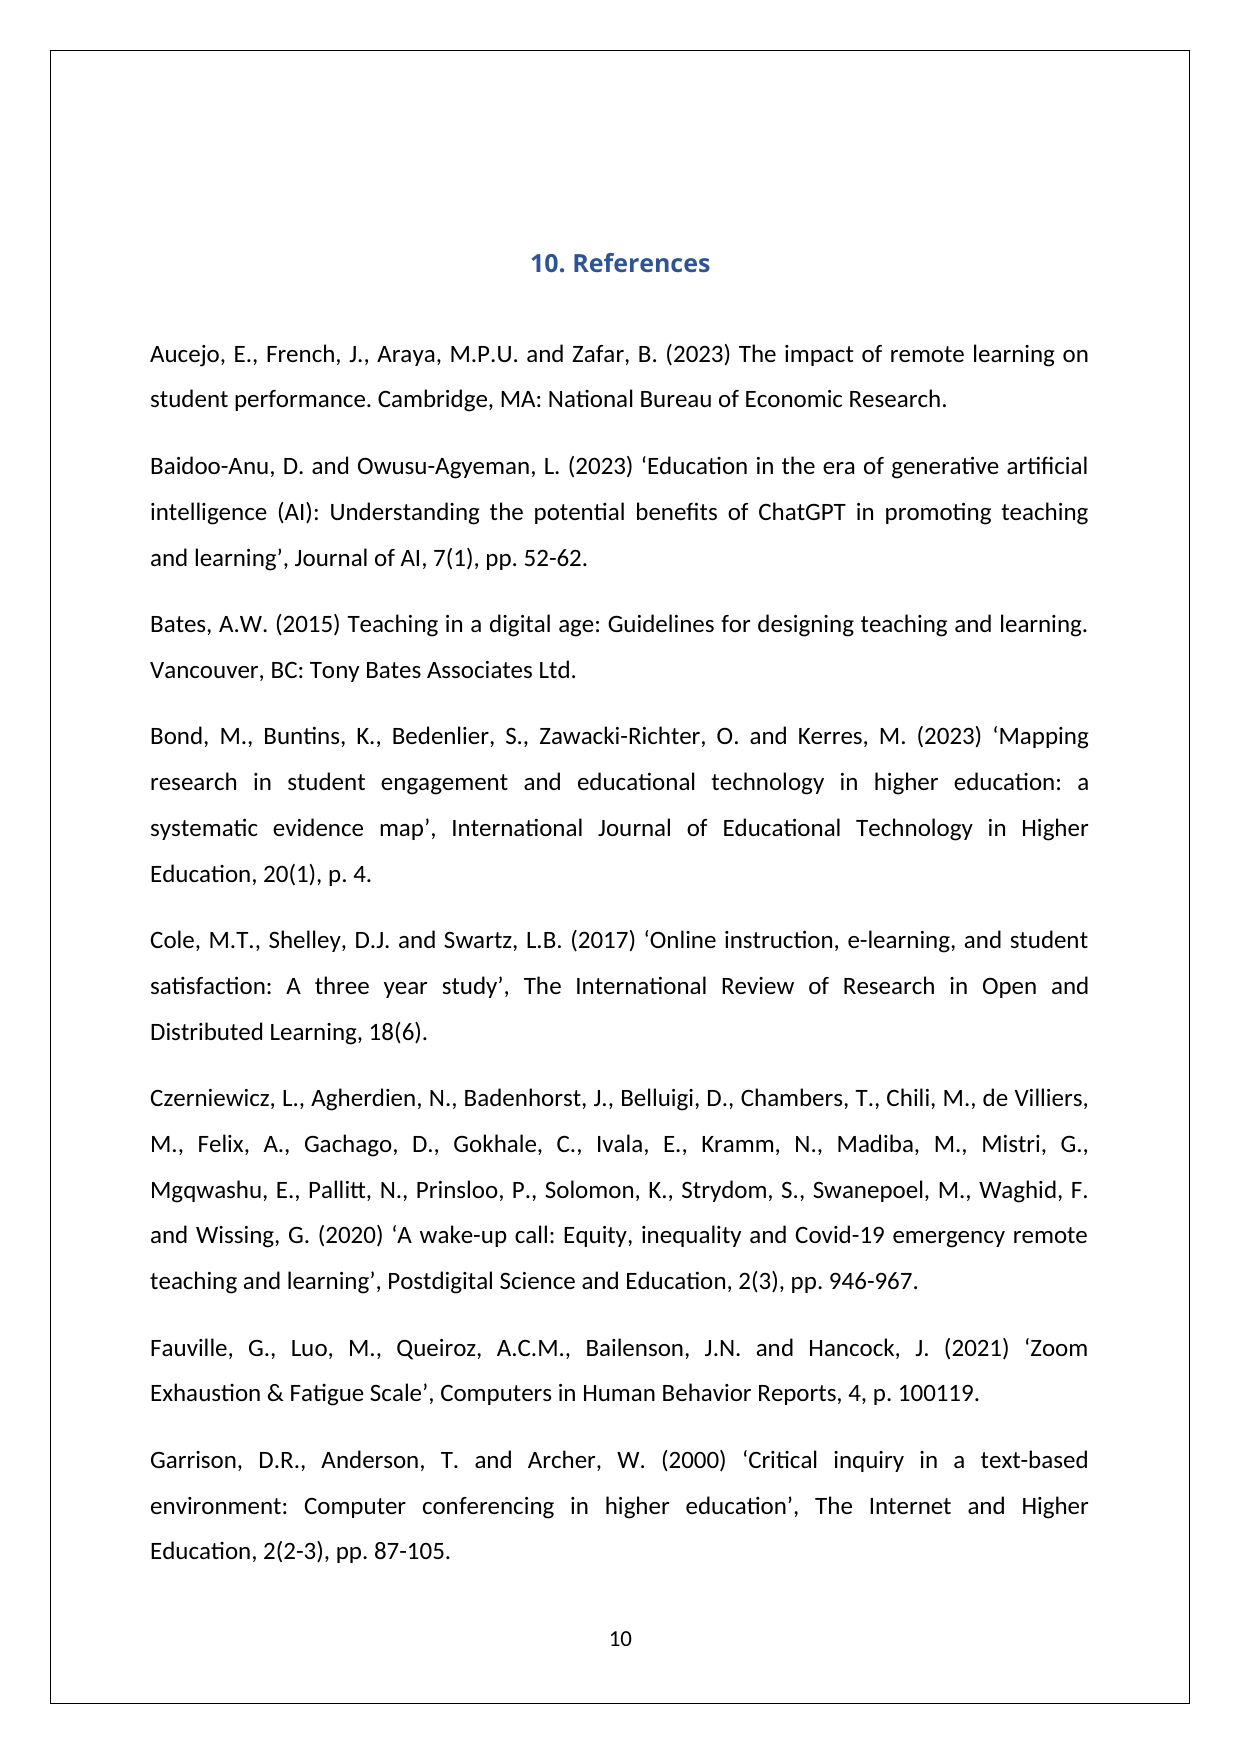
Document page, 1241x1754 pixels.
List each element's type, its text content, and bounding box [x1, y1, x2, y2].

text Cole, M.T., Shelley, D.J. and Swartz, L.B. (2017) ‘Online instruction, e-learning, and student satisfaction: A three year study’, The International Review of Research in Open and Distributed Learning, 18(6). [150, 924, 1090, 1046]
text Czerniewicz, L., Agherdien, N., Badenhorst, J., Belluigi, D., Chambers, T., Chili, M., de Villiers, M., Felix, A., Gachago, D., Gokhale, C., Ivala, E., Kramm, N., Madiba, M., Mistri, G., Mgqwashu, E., Pallitt, N., Prinsloo, P., Solomon, K., Strydom, S., Swanepoel, M., Waghid, F. and Wissing, G. (2020) ‘A wake-up call: Equity, inequality and Covid-19 emergency remote teaching and learning’, Postdigital Science and Education, 2(3), pp. 946-967. [150, 1082, 1090, 1296]
text Garrison, D.R., Anderson, T. and Archer, W. (2000) ‘Critical inquiry in a text-based environment: Computer conferencing in higher education’, The Internet and Higher Education, 2(2-3), pp. 87-105. [150, 1444, 1090, 1566]
subtitle 10. References [150, 246, 1090, 280]
text Bates, A.W. (2015) Teaching in a digital age: Guidelines for designing teaching and learning. Vancouver, BC: Tony Bates Associates Ltd. [150, 608, 1090, 684]
text Aucejo, E., French, J., Araya, M.P.U. and Zafar, B. (2023) The impact of remote learning on student performance. Cambridge, MA: National Bureau of Economic Research. [150, 338, 1090, 414]
text Bond, M., Buntins, K., Bedenlier, S., Zawacki-Richter, O. and Kerres, M. (2023) ‘Mapping research in student engagement and educational technology in higher education: a systematic evidence map’, International Journal of Educational Technology in Higher Education, 20(1), p. 4. [150, 721, 1090, 888]
text Baidoo-Anu, D. and Owusu-Agyeman, L. (2023) ‘Education in the era of generative artificial intelligence (AI): Understanding the potential benefits of ChatGPT in promoting teaching and learning’, Journal of AI, 7(1), pp. 52-62. [150, 450, 1090, 572]
text Fauville, G., Luo, M., Queiroz, A.C.M., Bailenson, J.N. and Hancock, J. (2021) ‘Zoom Exhaustion & Fatigue Scale’, Computers in Human Behavior Reports, 4, p. 100119. [150, 1332, 1090, 1408]
